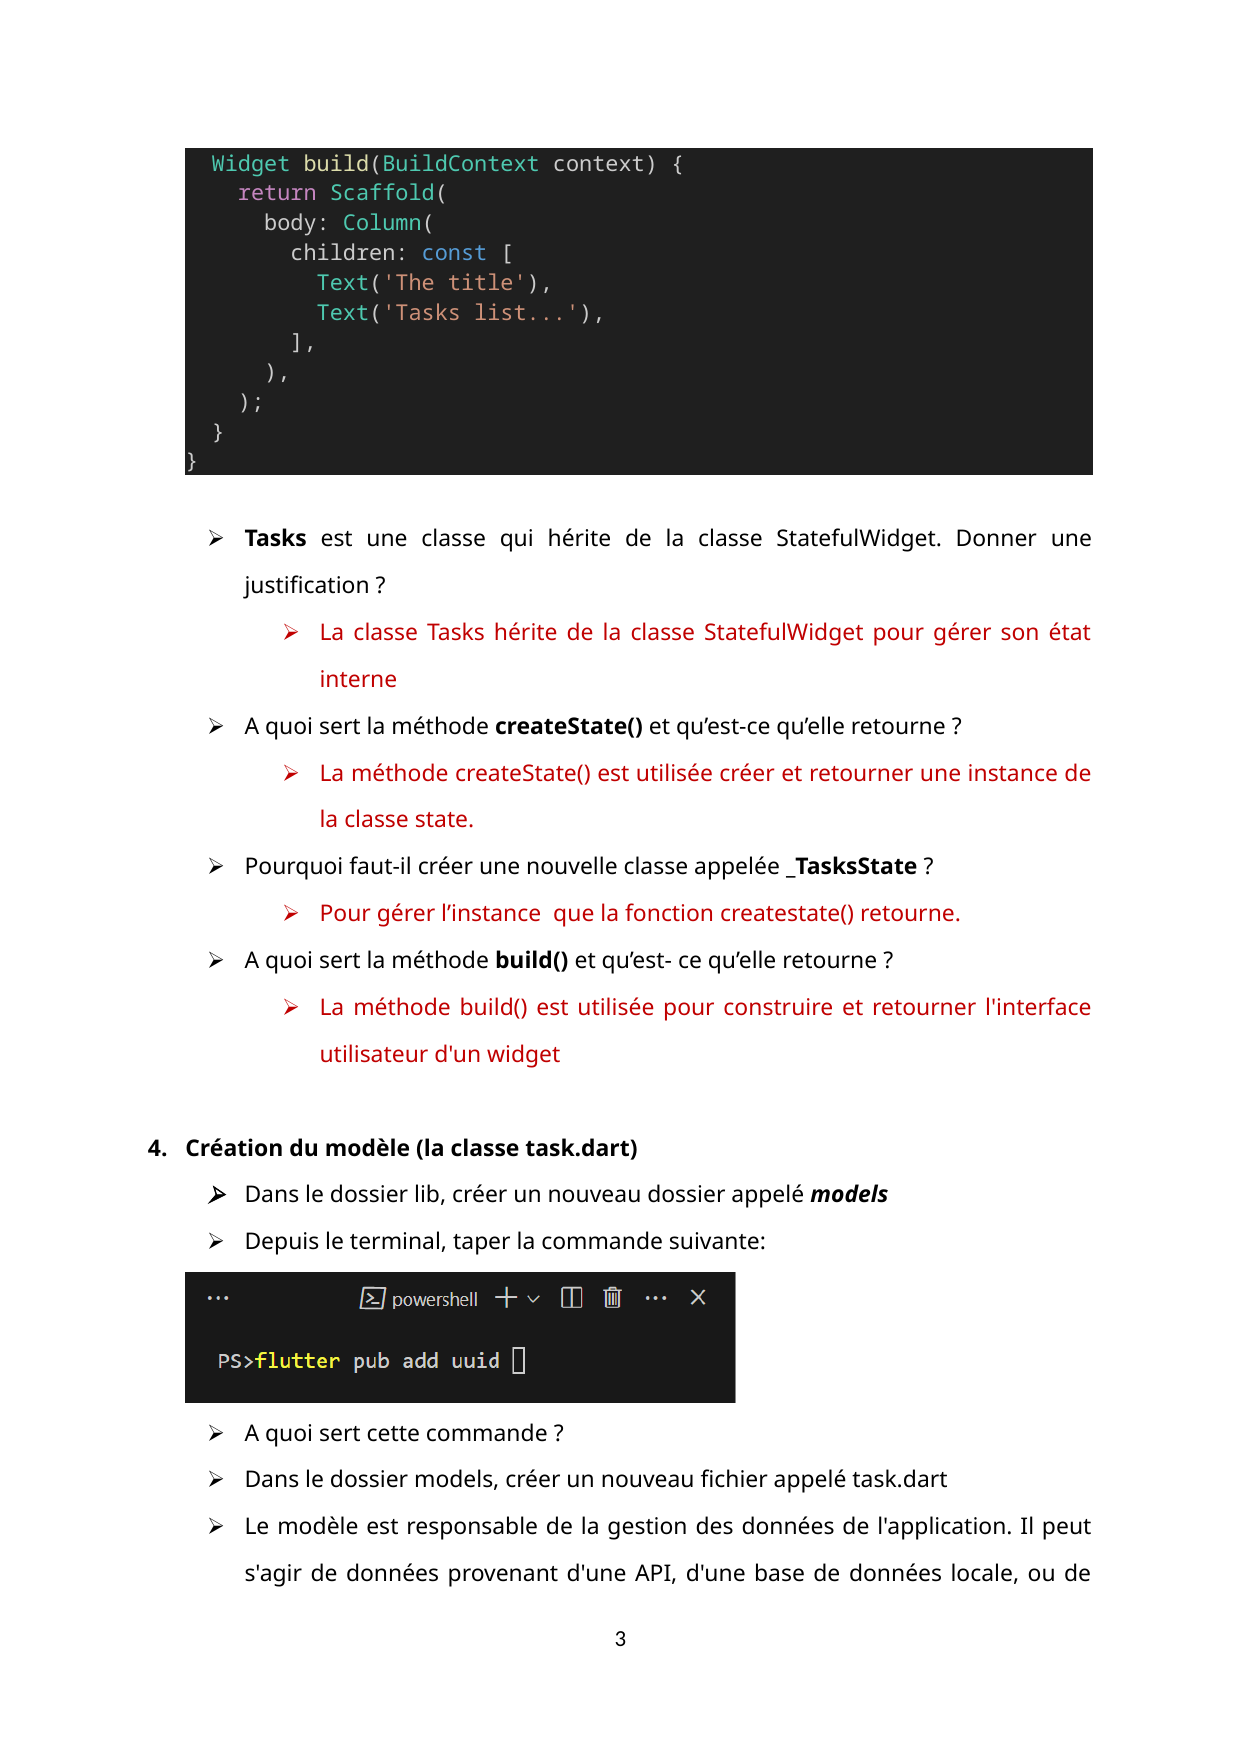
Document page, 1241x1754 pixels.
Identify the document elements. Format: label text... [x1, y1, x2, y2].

text } [185, 446, 1093, 475]
list A quoi sert cette commande ? [207, 1416, 1093, 1448]
list Depuis le terminal, taper la commande suivante: [207, 1225, 1093, 1257]
text ); [185, 386, 1093, 416]
list La méthode build() est utilisée pour construire et retourner l'interface utilisateur d'un widget [282, 991, 1093, 1069]
text return Scaffold( [185, 177, 1093, 207]
list Dans le dossier lib, créer un nouveau dossier appelé models [207, 1178, 1093, 1210]
list Création du modèle (la classe task.dart) [148, 1132, 1093, 1163]
text Widget build(BuildContext context) { [185, 148, 1093, 177]
list A quoi sert la méthode build() et qu’est- ce qu’elle retourne ? [207, 944, 1093, 975]
list Tasks est une classe qui hérite de la classe StatefulWidget. Donner une justification ? [207, 522, 1093, 600]
list Dans le dossier models, créer un nouveau fichier appelé task.dart [207, 1463, 1093, 1494]
text children: const [ [185, 237, 1093, 267]
text body: Column( [185, 207, 1093, 237]
text Text('The title'), [185, 267, 1093, 297]
text Text('Tasks list...'), [185, 297, 1093, 326]
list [207, 1510, 1093, 1588]
text ], [185, 326, 1093, 356]
list A quoi sert la méthode createState() et qu’est-ce qu’elle retourne ? [207, 710, 1093, 741]
list La méthode createState() est utilisée créer et retourner une instance de la classe state. [282, 757, 1093, 835]
list Pour gérer l’instance que la fonction createstate() retourne. [282, 897, 1093, 928]
list Pourquoi faut-il créer une nouvelle classe appelée _TasksState ? [207, 850, 1093, 882]
list La classe Tasks hérite de la classe StatefulWidget pour gérer son état interne [282, 616, 1093, 694]
text ), [185, 356, 1093, 386]
picture [185, 1272, 736, 1403]
text } [185, 416, 1093, 446]
